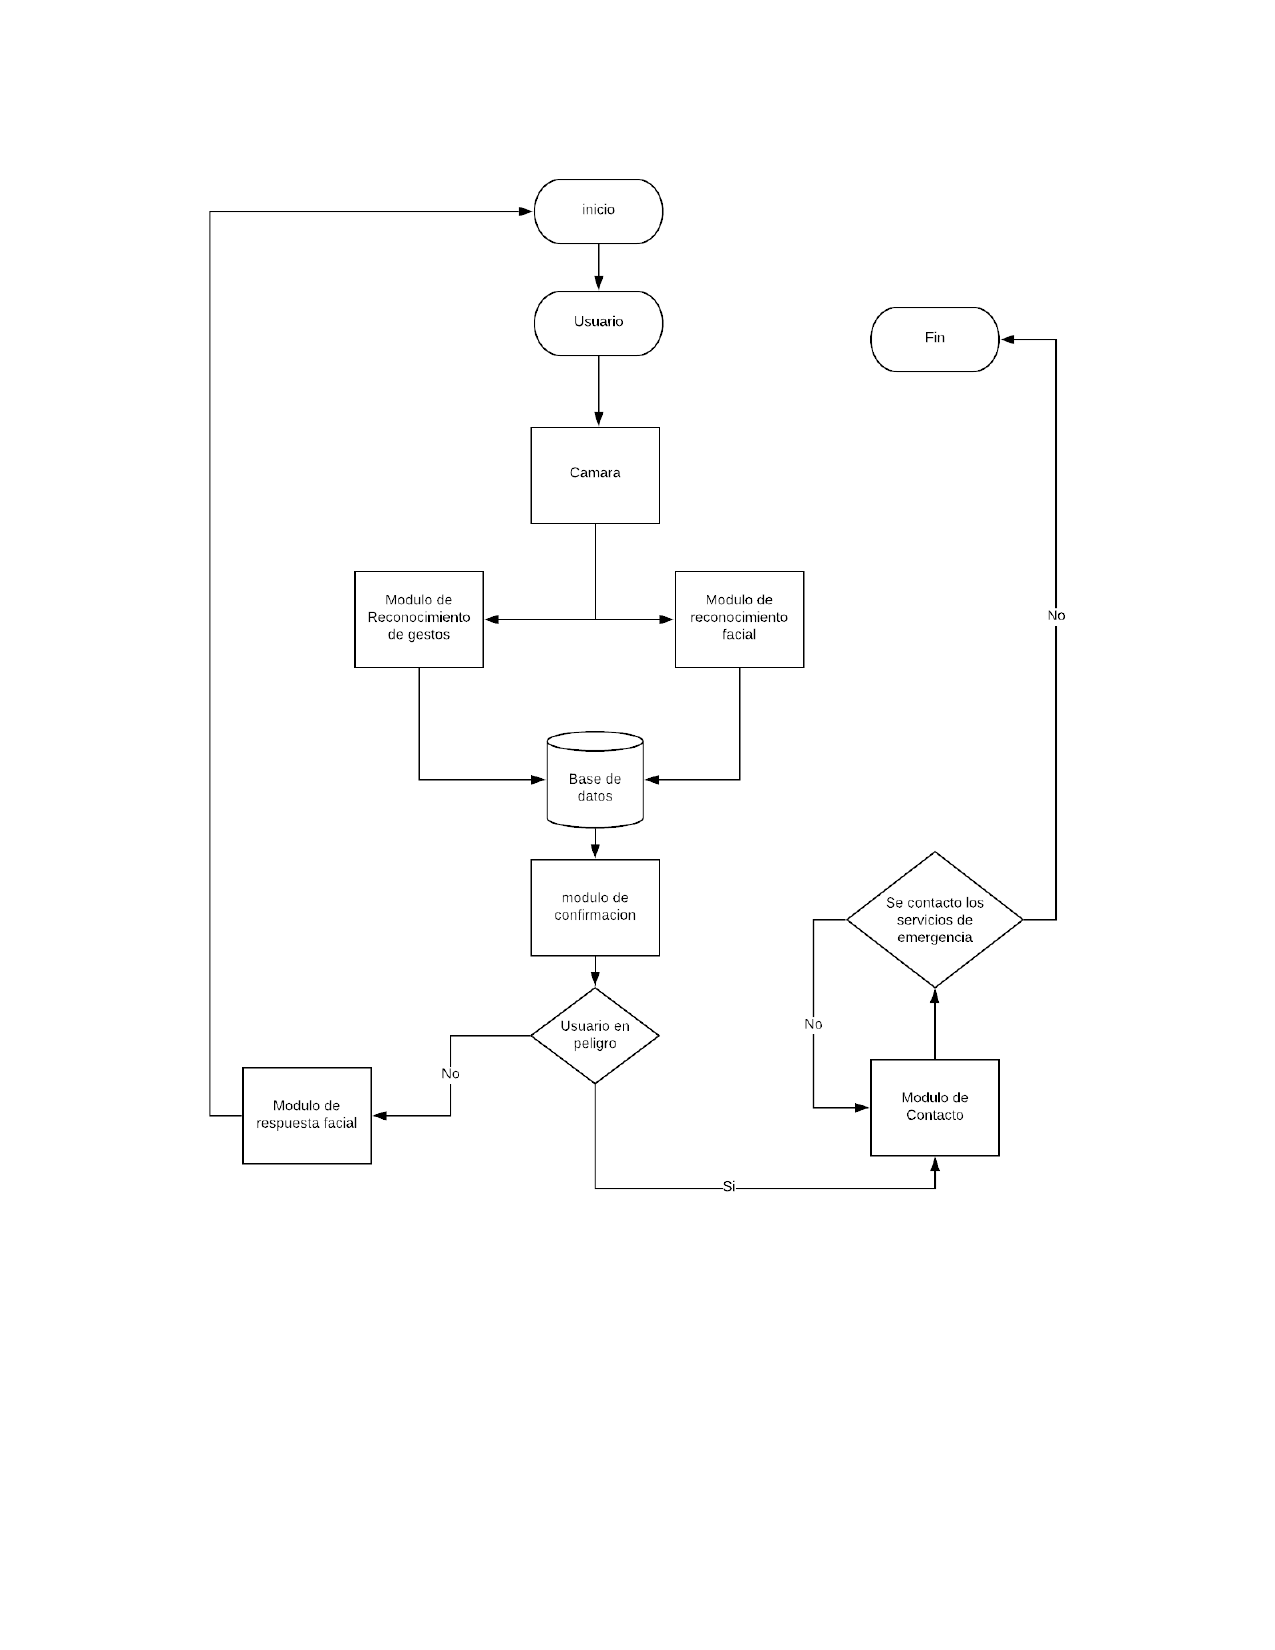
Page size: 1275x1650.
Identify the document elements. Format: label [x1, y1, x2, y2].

picture [177, 147, 1098, 1229]
